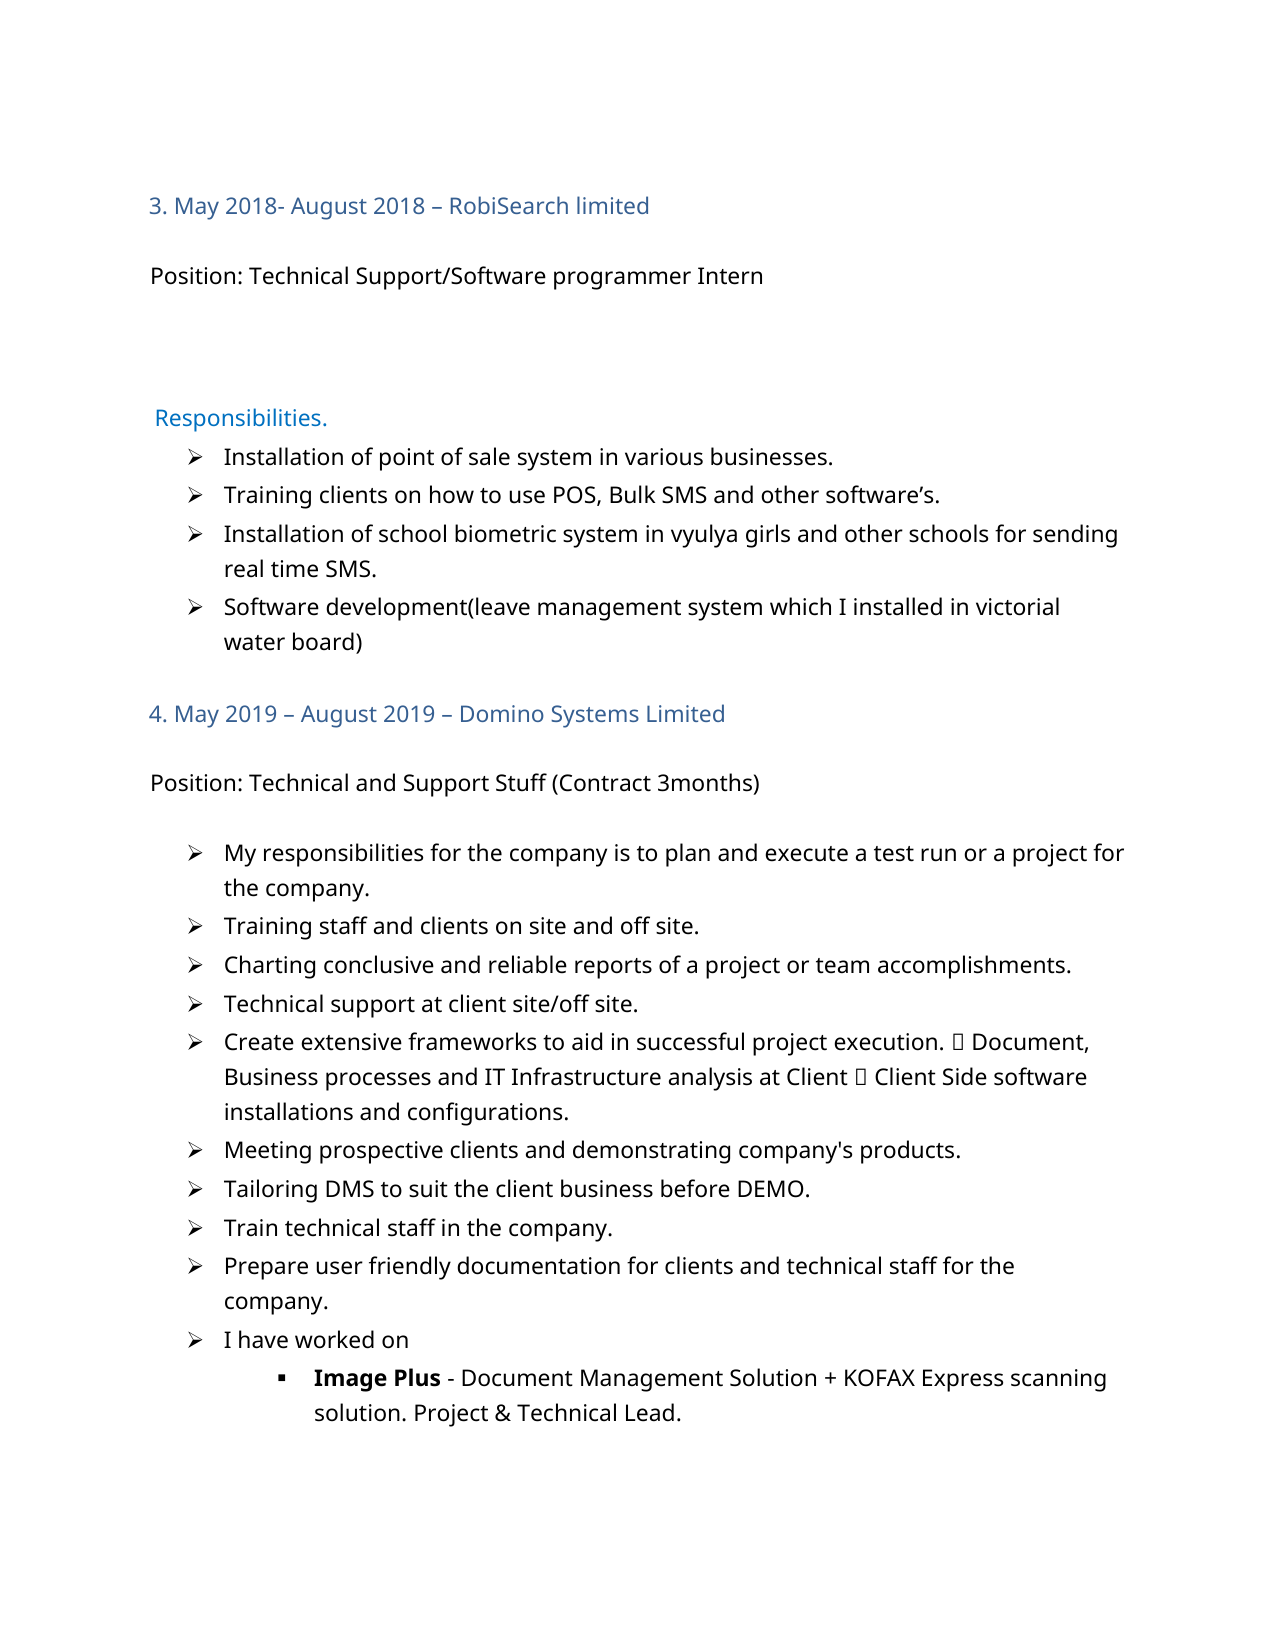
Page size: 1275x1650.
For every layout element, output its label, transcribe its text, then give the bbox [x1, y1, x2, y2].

list Meeting prospective clients and demonstrating company's products. [186, 1134, 1125, 1166]
text Responsibilities. [148, 402, 1125, 433]
list Training clients on how to use POS, Bulk SMS and other software’s. [186, 479, 1125, 511]
list Prepare user friendly documentation for clients and technical staff for the company. [186, 1250, 1125, 1316]
list Tailoring DMS to suit the client business before DEMO. [186, 1173, 1125, 1204]
list Technical support at client site/off site. [186, 988, 1125, 1019]
list Charting conclusive and reliable reports of a project or team accomplishments. [186, 949, 1125, 980]
list Software development(leave management system which I installed in victorial water board) [186, 591, 1125, 657]
subtitle 3. May 2018- August 2018 – RobiSearch limited [148, 189, 1125, 221]
list Train technical staff in the company. [186, 1212, 1125, 1243]
list Training staff and clients on site and off site. [186, 910, 1125, 942]
list Installation of point of sale system in various businesses. [186, 441, 1125, 472]
list Create extensive frameworks to aid in successful project execution.  Document, Business processes and IT Infrastructure analysis at Client  Client Side software installations and configurations. [186, 1026, 1125, 1127]
text Position: Technical and Support Stuff (Contract 3months) [150, 767, 1125, 799]
list Installation of school biometric system in vyulya girls and other schools for sending real time SMS. [186, 518, 1125, 584]
list Image Plus - Document Management Solution + KOFAX Express scanning solution. Project & Technical Lead. [276, 1362, 1125, 1428]
subtitle 4. May 2019 – August 2019 – Domino Systems Limited [148, 698, 1125, 729]
text Position: Technical Support/Software programmer Intern [150, 260, 1125, 291]
list I have worked on [186, 1323, 1125, 1355]
list My responsibilities for the company is to plan and execute a test run or a project for the company. [186, 837, 1125, 903]
